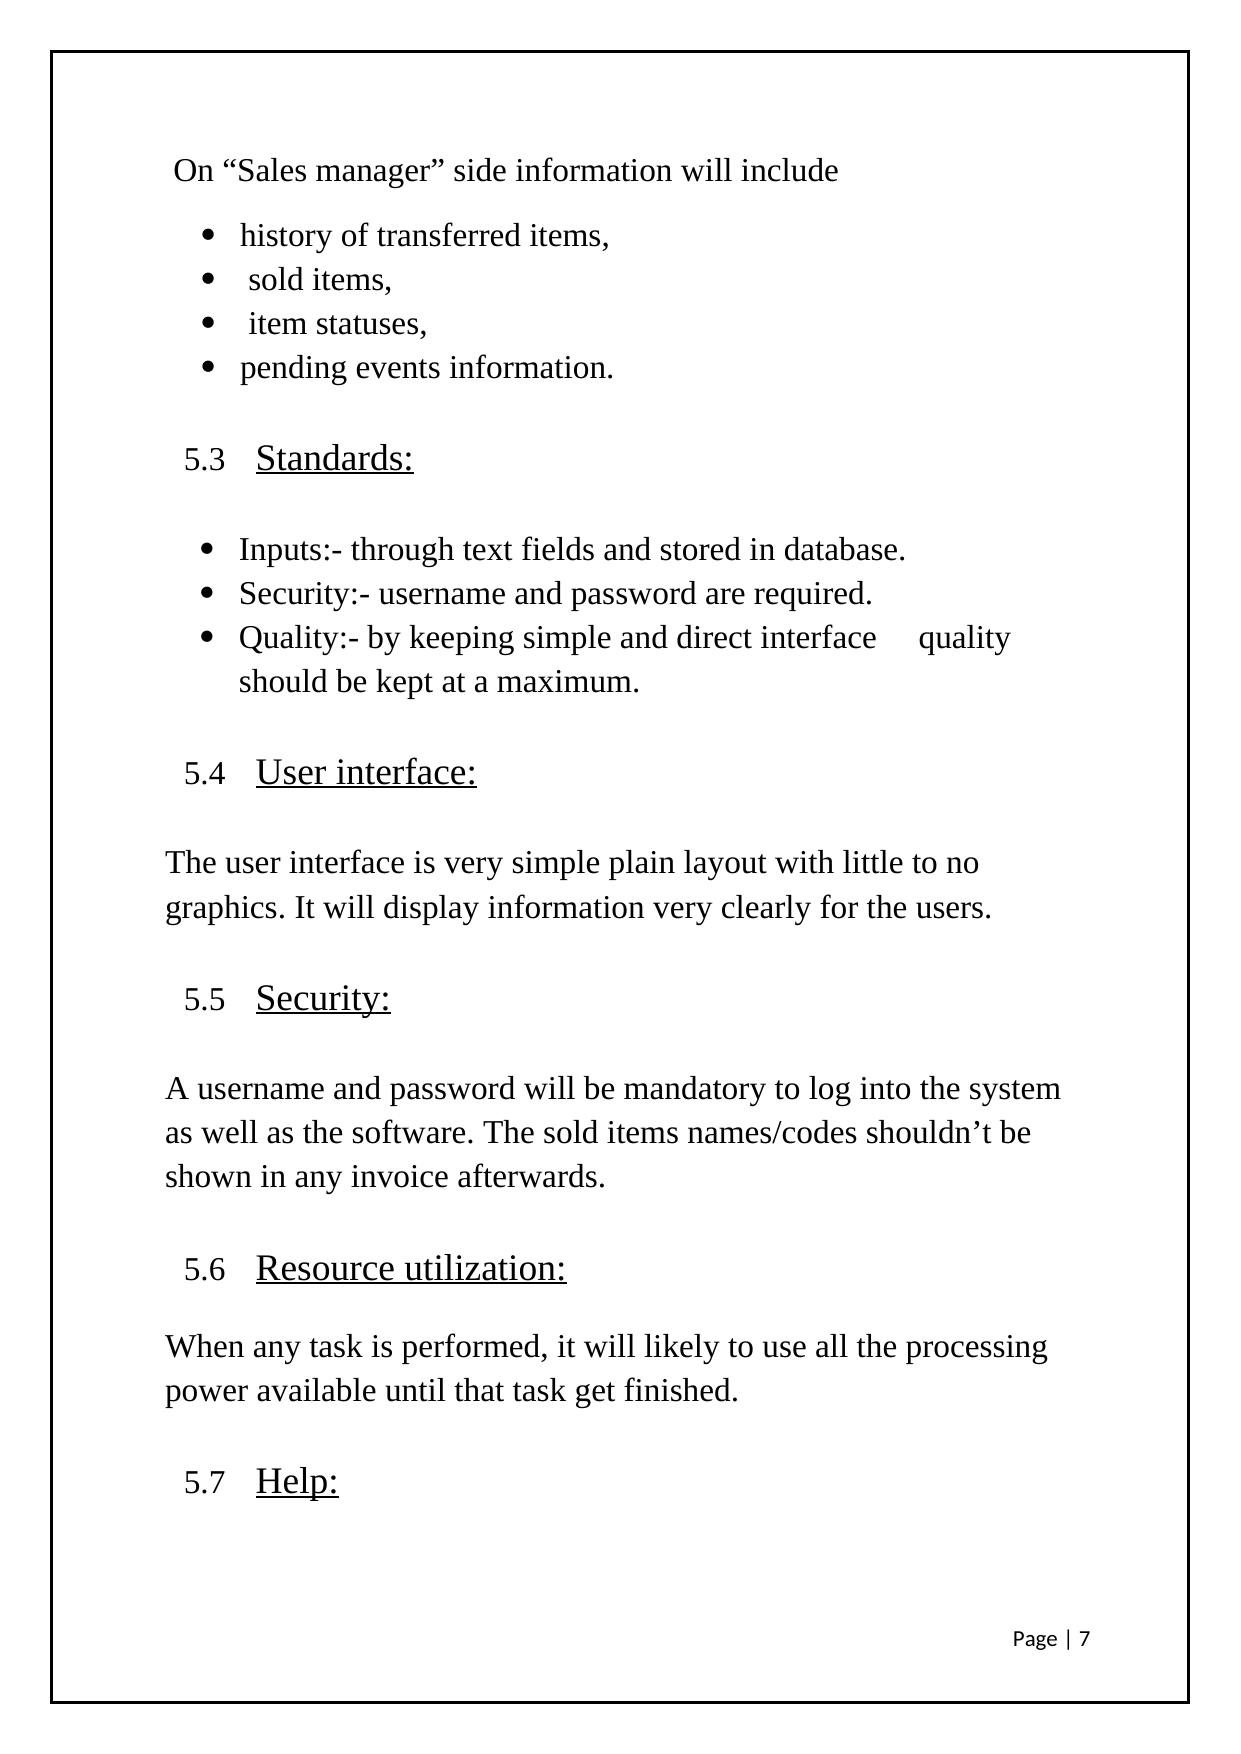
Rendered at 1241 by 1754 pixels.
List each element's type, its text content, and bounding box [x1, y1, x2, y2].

list sold items, [202, 259, 1090, 297]
list Security:- username and password are required. [201, 573, 1090, 611]
text On “Sales manager” side information will include [165, 150, 1090, 188]
list The user interface is very simple plain layout with little to no graphics. It will display information very clearly for the users. [165, 843, 1090, 925]
list Standards: [183, 435, 1090, 478]
list history of transferred items, [202, 215, 1090, 253]
list A username and password will be mandatory to log into the system as well as the software. The sold items names/codes shouldn’t be shown in any invoice afterwards. [165, 1069, 1090, 1195]
list item statuses, [202, 303, 1090, 341]
list Resource utilization: [183, 1245, 1090, 1288]
list Security: [183, 975, 1090, 1018]
list pending events information. [202, 347, 1090, 385]
list User interface: [183, 749, 1090, 792]
list Inputs:- through text fields and stored in database. [201, 529, 1090, 567]
list Quality:- by keeping simple and direct interface quality should be kept at a maximum. [201, 617, 1090, 699]
list When any task is performed, it will likely to use all the processing power available until that task get finished. [165, 1327, 1090, 1409]
list Help: [183, 1459, 1090, 1502]
